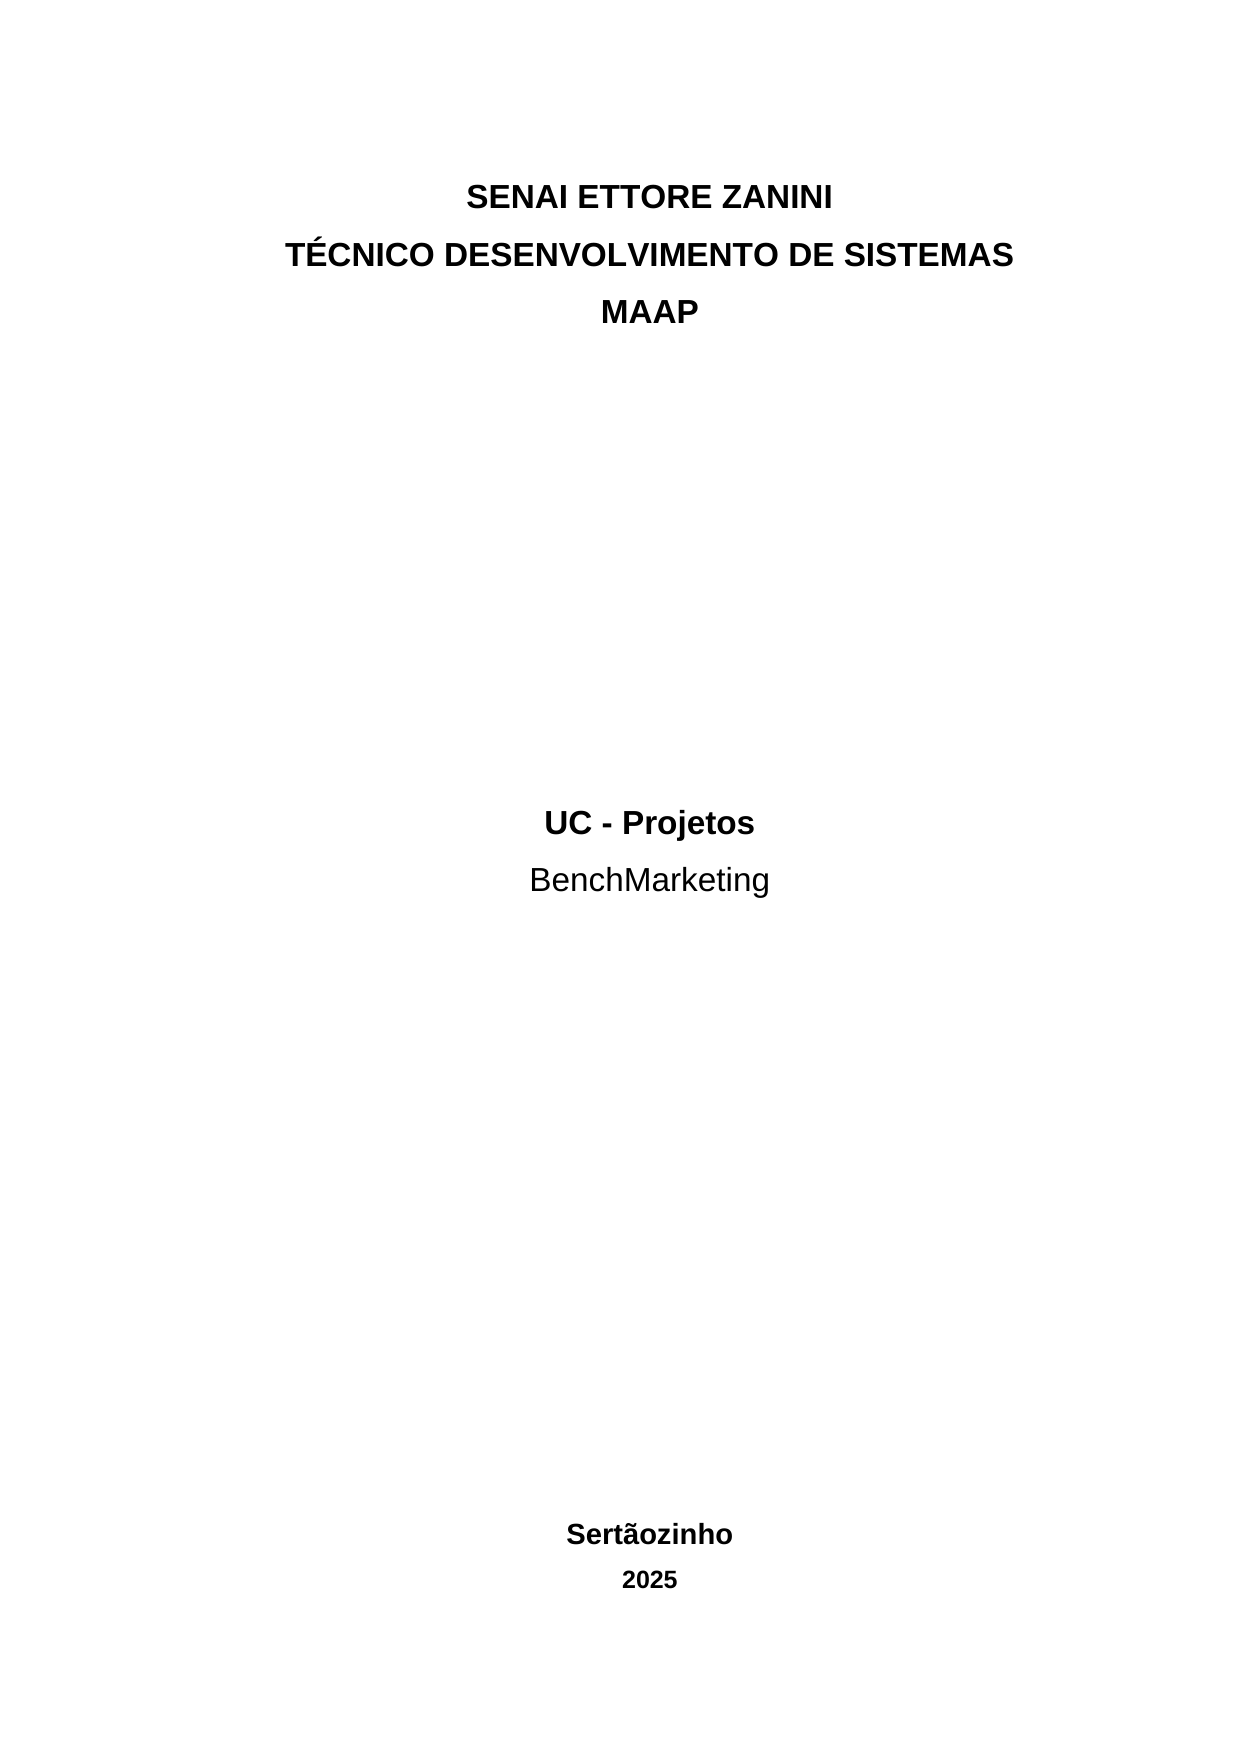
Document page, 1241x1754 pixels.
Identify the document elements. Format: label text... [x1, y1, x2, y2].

text Sertãozinho 2025 [177, 1517, 1122, 1594]
text TÉCNICO DESENVOLVIMENTO DE SISTEMAS MAAP [177, 235, 1122, 331]
text SENAI ETTORE ZANINI [177, 177, 1122, 216]
text UC - Projetos BenchMarketing [177, 803, 1122, 999]
